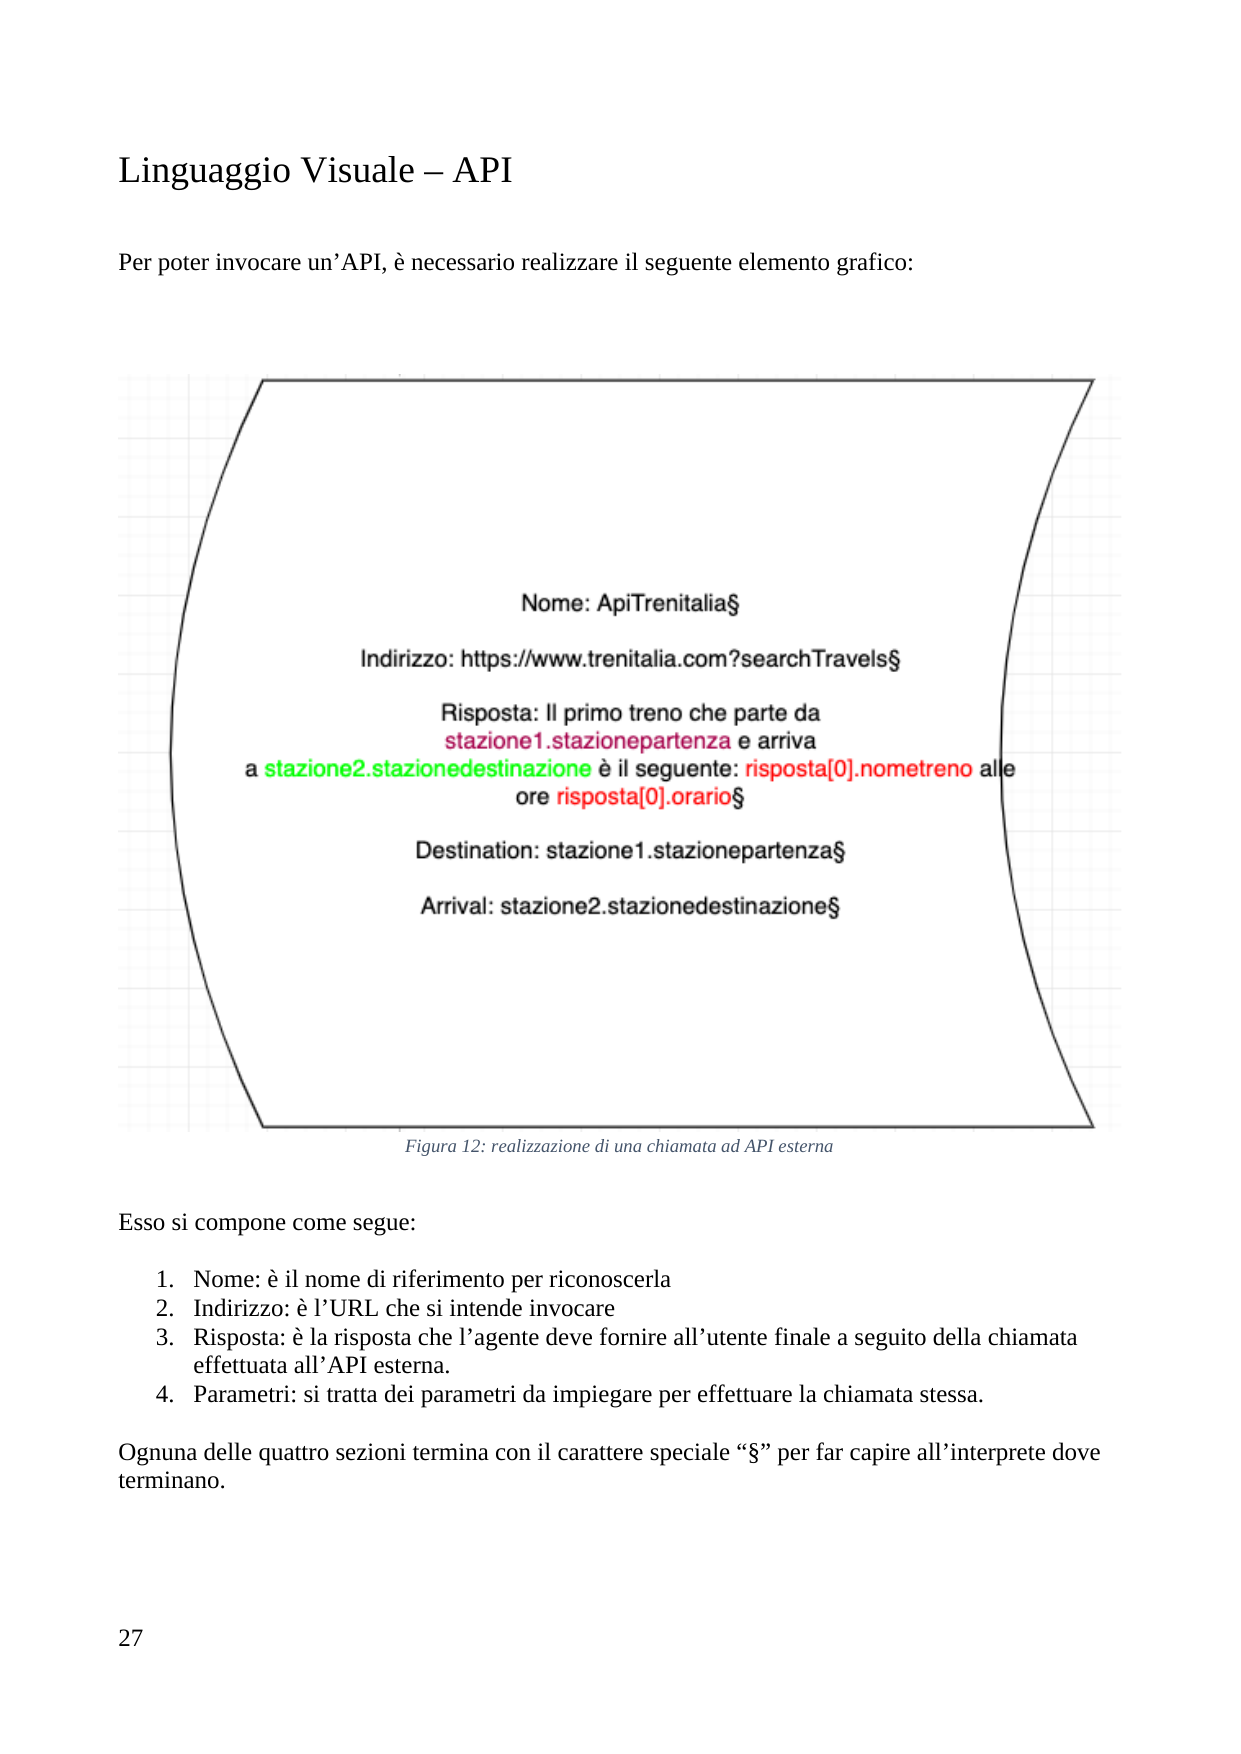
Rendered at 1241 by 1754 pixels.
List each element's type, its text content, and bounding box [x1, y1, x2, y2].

text Ognuna delle quattro sezioni termina con il carattere speciale “§” per far capire all’interprete dove terminano. [118, 1437, 1122, 1494]
text Per poter invocare un’API, è necessario realizzare il seguente elemento grafico: [118, 247, 1122, 276]
text Linguaggio Visuale – API [118, 148, 1122, 191]
text Esso si compone come segue: [118, 1207, 1122, 1235]
list Indirizzo: è l’URL che si intende invocare [156, 1293, 1122, 1322]
list Risposta: è la risposta che l’agente deve fornire all’utente finale a seguito della chiamata effettuata all’API esterna. [156, 1322, 1122, 1379]
list Nome: è il nome di riferimento per riconoscerla [156, 1264, 1122, 1293]
picture [118, 374, 1122, 1132]
text Figura 12: realizzazione di una chiamata ad API esterna [118, 1135, 1122, 1157]
list Parametri: si tratta dei parametri da impiegare per effettuare la chiamata stessa. [156, 1379, 1122, 1408]
